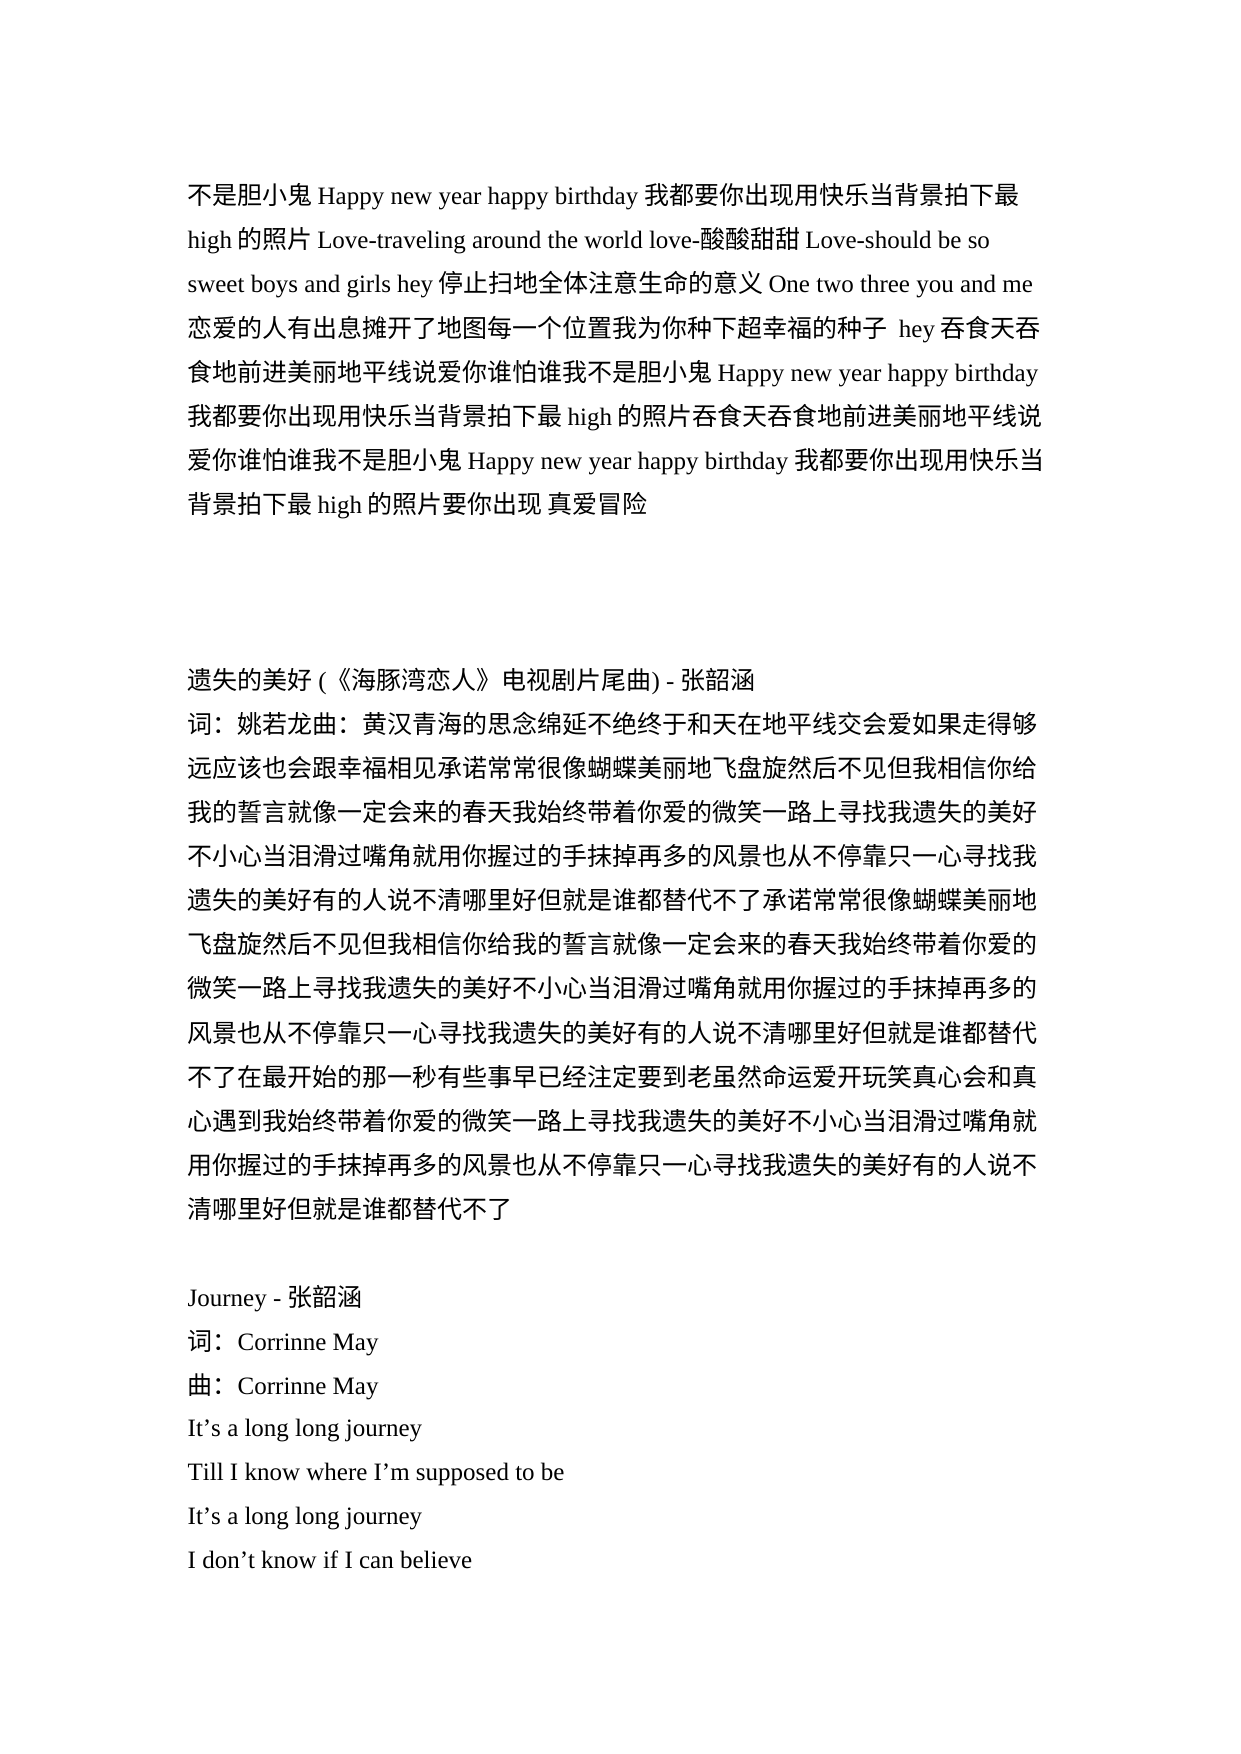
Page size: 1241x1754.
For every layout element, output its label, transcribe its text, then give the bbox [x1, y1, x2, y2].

text 遗失的美好 (《海豚湾恋人》电视剧片尾曲) - 张韶涵 [187, 657, 1053, 701]
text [187, 172, 1053, 524]
text 词：Corrinne May [187, 1318, 1053, 1362]
text Till I know where I’m supposed to be [187, 1450, 1053, 1494]
text It’s a long long journey [187, 1494, 1053, 1538]
text Journey - 张韶涵 [187, 1273, 1053, 1318]
text I don’t know if I can believe [187, 1538, 1053, 1582]
text It’s a long long journey [187, 1406, 1053, 1450]
text 曲：Corrinne May [187, 1362, 1053, 1406]
text 词：姚若龙曲：黄汉青海的思念绵延不绝终于和天在地平线交会爱如果走得够远应该也会跟幸福相见承诺常常很像蝴蝶美丽地飞盘旋然后不见但我相信你给我的誓言就像一定会来的春天我始终带着你爱的微笑一路上寻找我遗失的美好不小心当泪滑过嘴角就用你握过的手抹掉再多的风景也从不停靠只一心寻找我遗失的美好有的人说不清哪里好但就是谁都替代不了承诺常常很像蝴蝶美丽地飞盘旋然后不见但我相信你给我的誓言就像一定会来的春天我始终带着你爱的微笑一路上寻找我遗失的美好不小心当泪滑过嘴角就用你握过的手抹掉再多的风景也从不停靠只一心寻找我遗失的美好有的人说不清哪里好但就是谁都替代不了在最开始的那一秒有些事早已经注定要到老虽然命运爱开玩笑真心会和真心遇到我始终带着你爱的微笑一路上寻找我遗失的美好不小心当泪滑过嘴角就用你握过的手抹掉再多的风景也从不停靠只一心寻找我遗失的美好有的人说不清哪里好但就是谁都替代不了 [187, 701, 1053, 1229]
